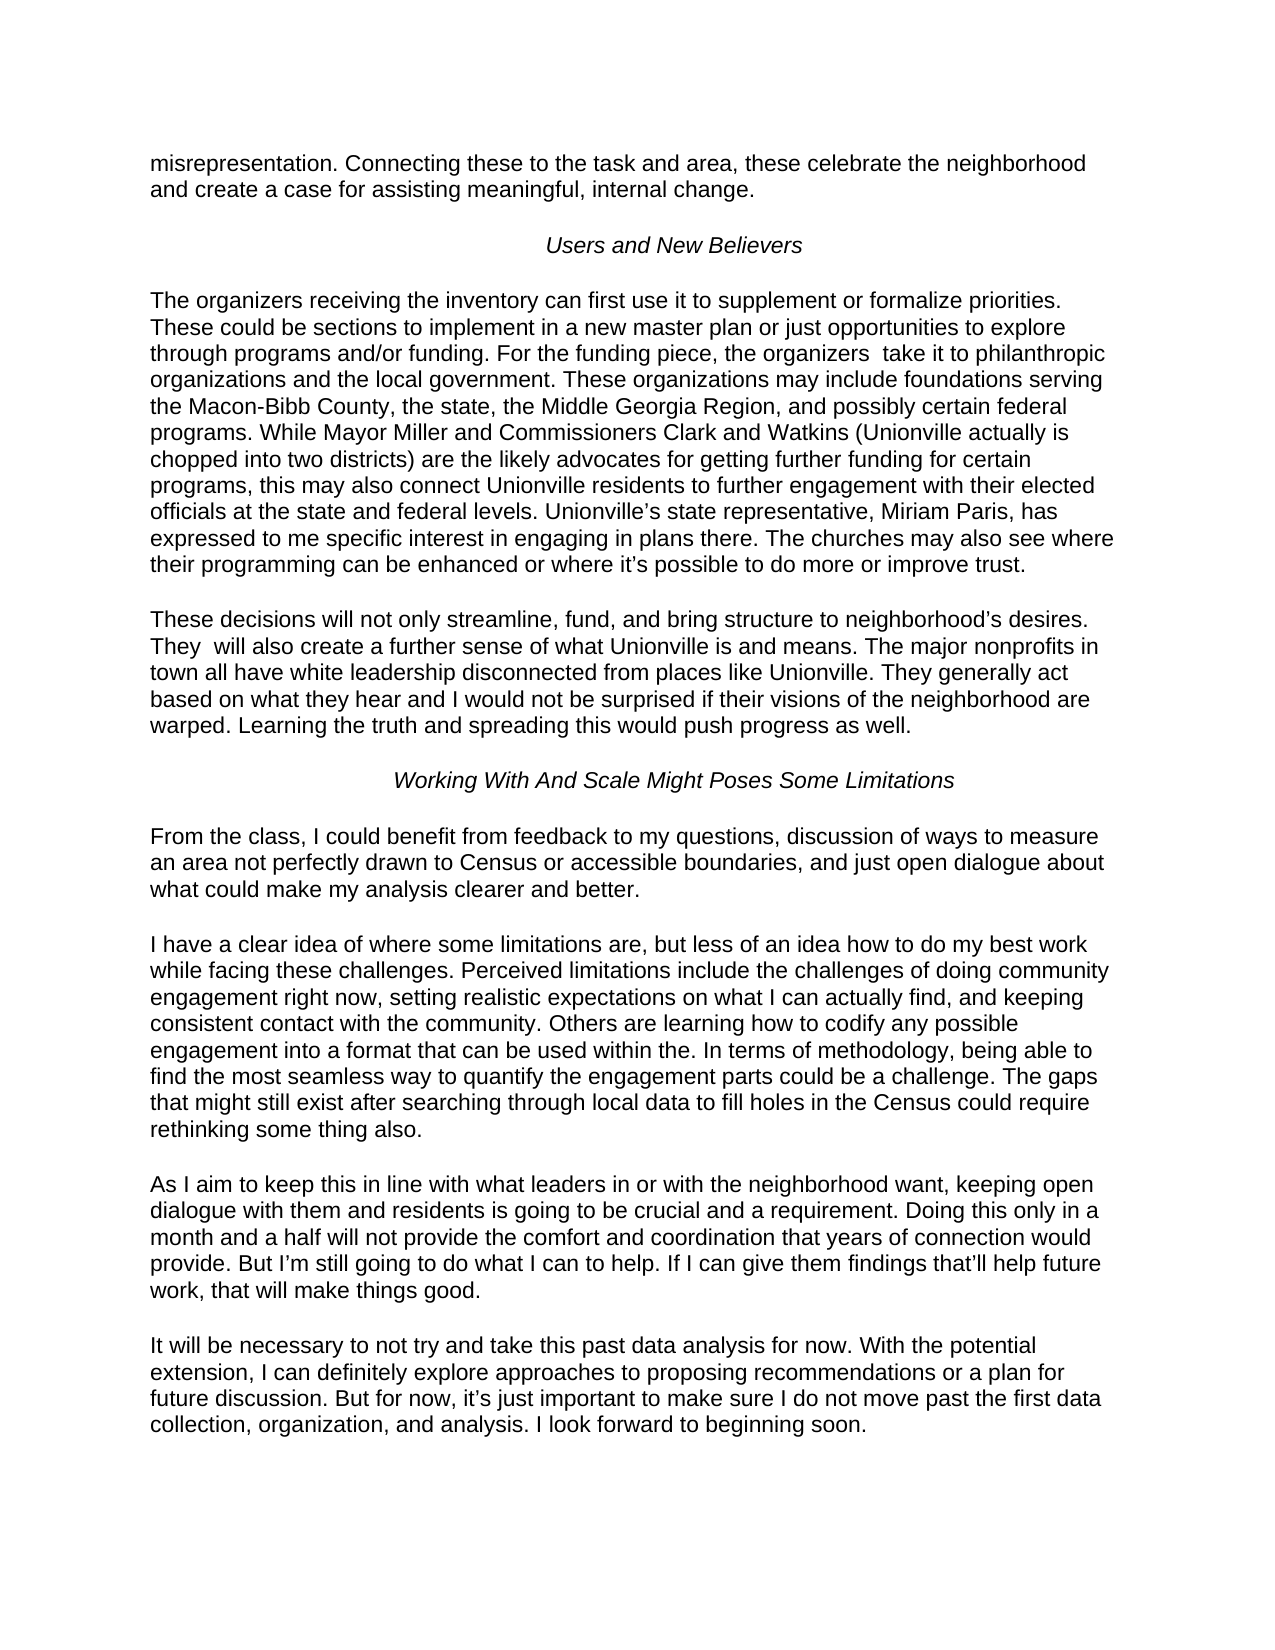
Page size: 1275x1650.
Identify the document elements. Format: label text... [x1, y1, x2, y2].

text These decisions will not only streamline, fund, and bring structure to neighborhood’s desires. They will also create a further sense of what Unionville is and means. The major nonprofits in town all have white leadership disconnected from places like Unionville. They generally act based on what they hear and I would not be surprised if their visions of the neighborhood are warped. Learning the truth and spreading this would push progress as well. [150, 606, 1125, 738]
text I have a clear idea of where some limitations are, but less of an idea how to do my best work while facing these challenges. Perceived limitations include the challenges of doing community engagement right now, setting realistic expectations on what I can actually find, and keeping consistent contact with the community. Others are learning how to codify any possible engagement into a format that can be used within the. In terms of methodology, being able to find the most seamless way to quantify the engagement parts could be a challenge. The gaps that might still exist after searching through local data to fill holes in the Census could require rethinking some thing also. [150, 931, 1125, 1142]
text The organizers receiving the inventory can first use it to supplement or formalize priorities. These could be sections to implement in a new master plan or just opportunities to explore through programs and/or funding. For the funding piece, the organizers take it to philanthropic organizations and the local government. These organizations may include foundations serving the Macon-Bibb County, the state, the Middle Georgia Region, and possibly certain federal programs. While Mayor Miller and Commissioners Clark and Watkins (Unionville actually is chopped into two districts) are the likely advocates for getting further funding for certain programs, this may also connect Unionville residents to further engagement with their elected officials at the state and federal levels. Unionville’s state representative, Miriam Paris, has expressed to me specific interest in engaging in plans there. The churches may also see where their programming can be enhanced or where it’s possible to do more or improve trust. [150, 287, 1125, 577]
text As I aim to keep this in line with what leaders in or with the neighborhood want, keeping open dialogue with them and residents is going to be crucial and a requirement. Doing this only in a month and a half will not provide the comfort and coordination that years of connection would provide. But I’m still going to do what I can to help. If I can give them findings that’ll help future work, that will make things good. [150, 1171, 1125, 1303]
text Users and New Believers [225, 232, 1125, 258]
text It will be necessary to not try and take this past data analysis for now. With the potential extension, I can definitely explore approaches to proposing recommendations or a plan for future discussion. But for now, it’s just important to make sure I do not move past the first data collection, organization, and analysis. I look forward to beginning soon. [150, 1332, 1125, 1437]
text From the class, I could benefit from feedback to my questions, discussion of ways to measure an area not perfectly drawn to Census or accessible boundaries, and just open dialogue about what could make my analysis clearer and better. [150, 823, 1125, 902]
text Working With And Scale Might Poses Some Limitations [225, 767, 1125, 794]
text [150, 150, 1125, 203]
